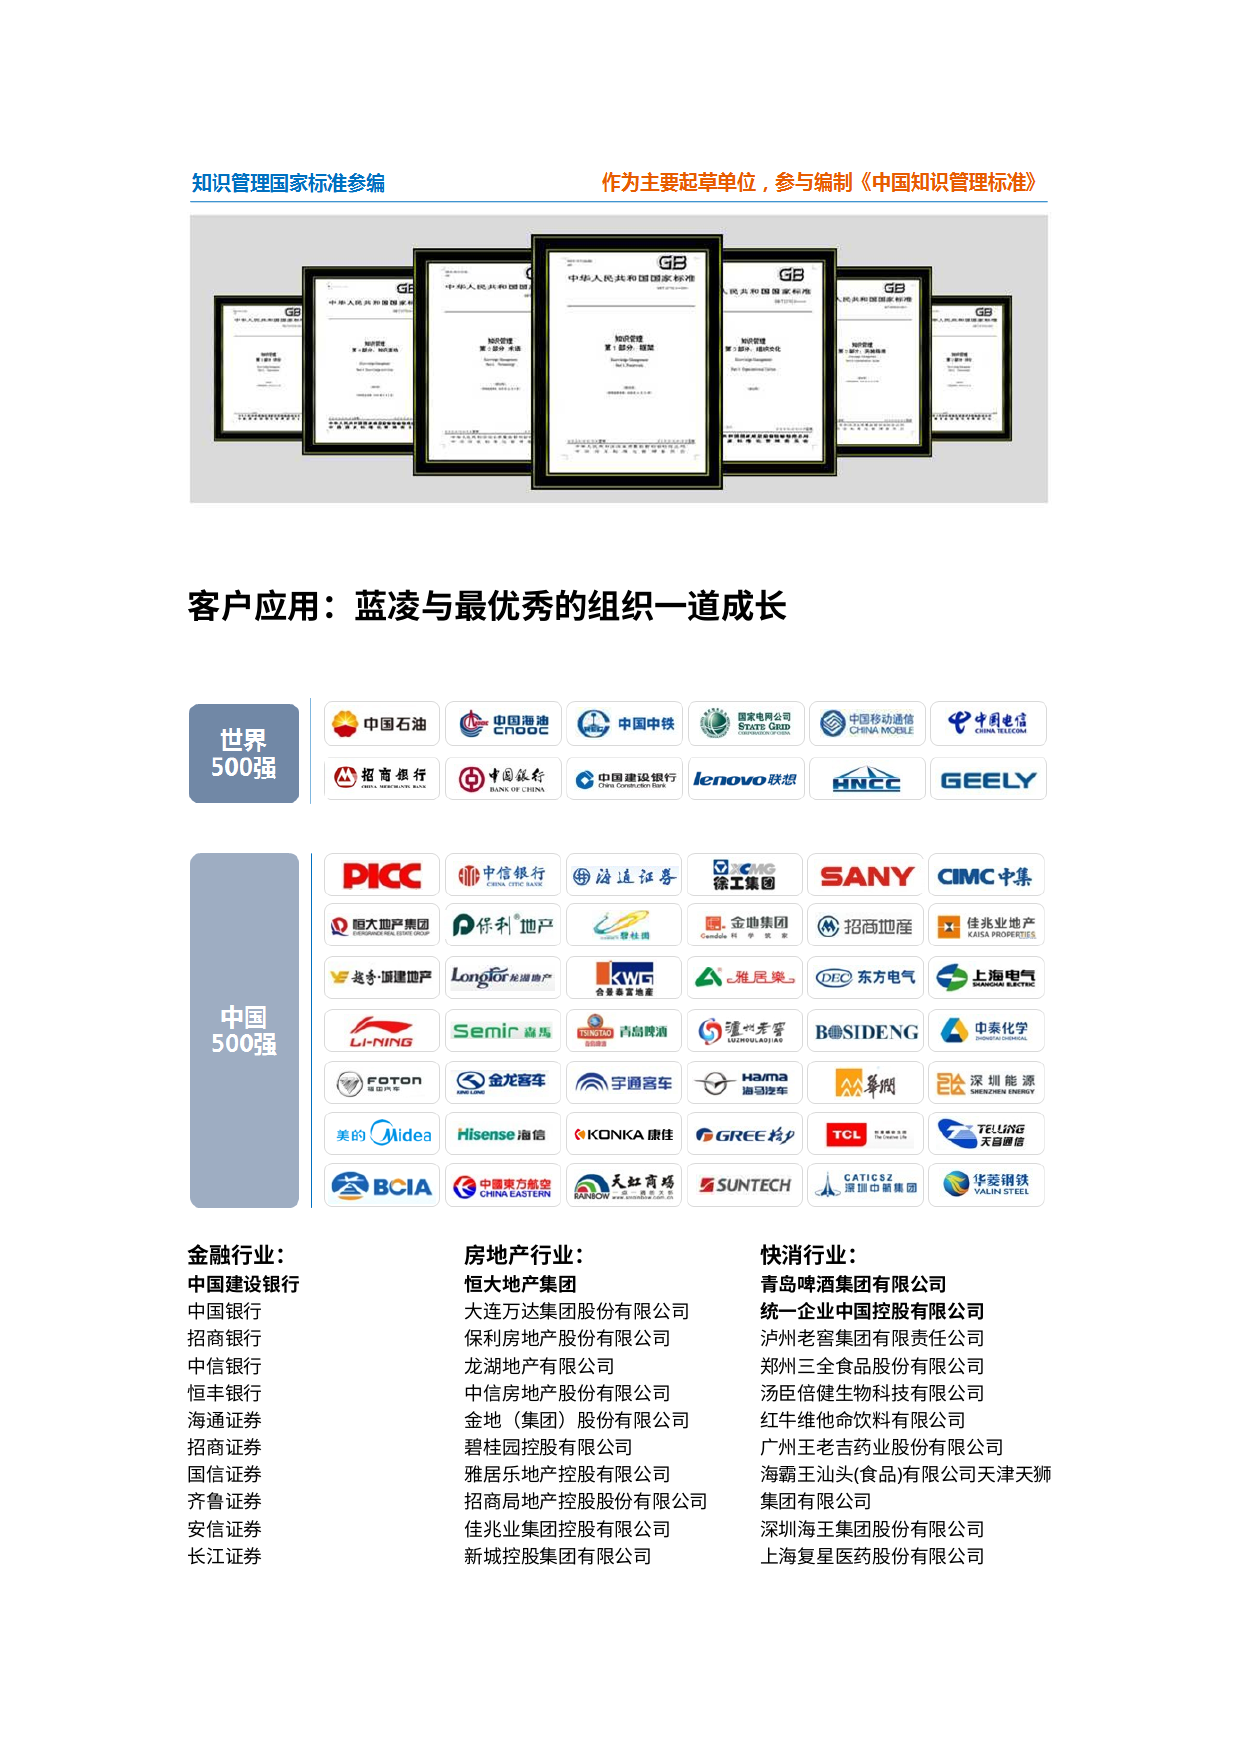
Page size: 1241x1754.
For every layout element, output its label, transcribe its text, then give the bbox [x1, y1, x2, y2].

picture [187, 162, 1053, 508]
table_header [453, 1238, 748, 1569]
picture [187, 843, 1053, 1217]
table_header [176, 1238, 453, 1569]
picture [187, 698, 1053, 807]
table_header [749, 1238, 1064, 1569]
subtitle 客户应用：蓝凌与最优秀的组织一道成长 [187, 572, 1053, 637]
